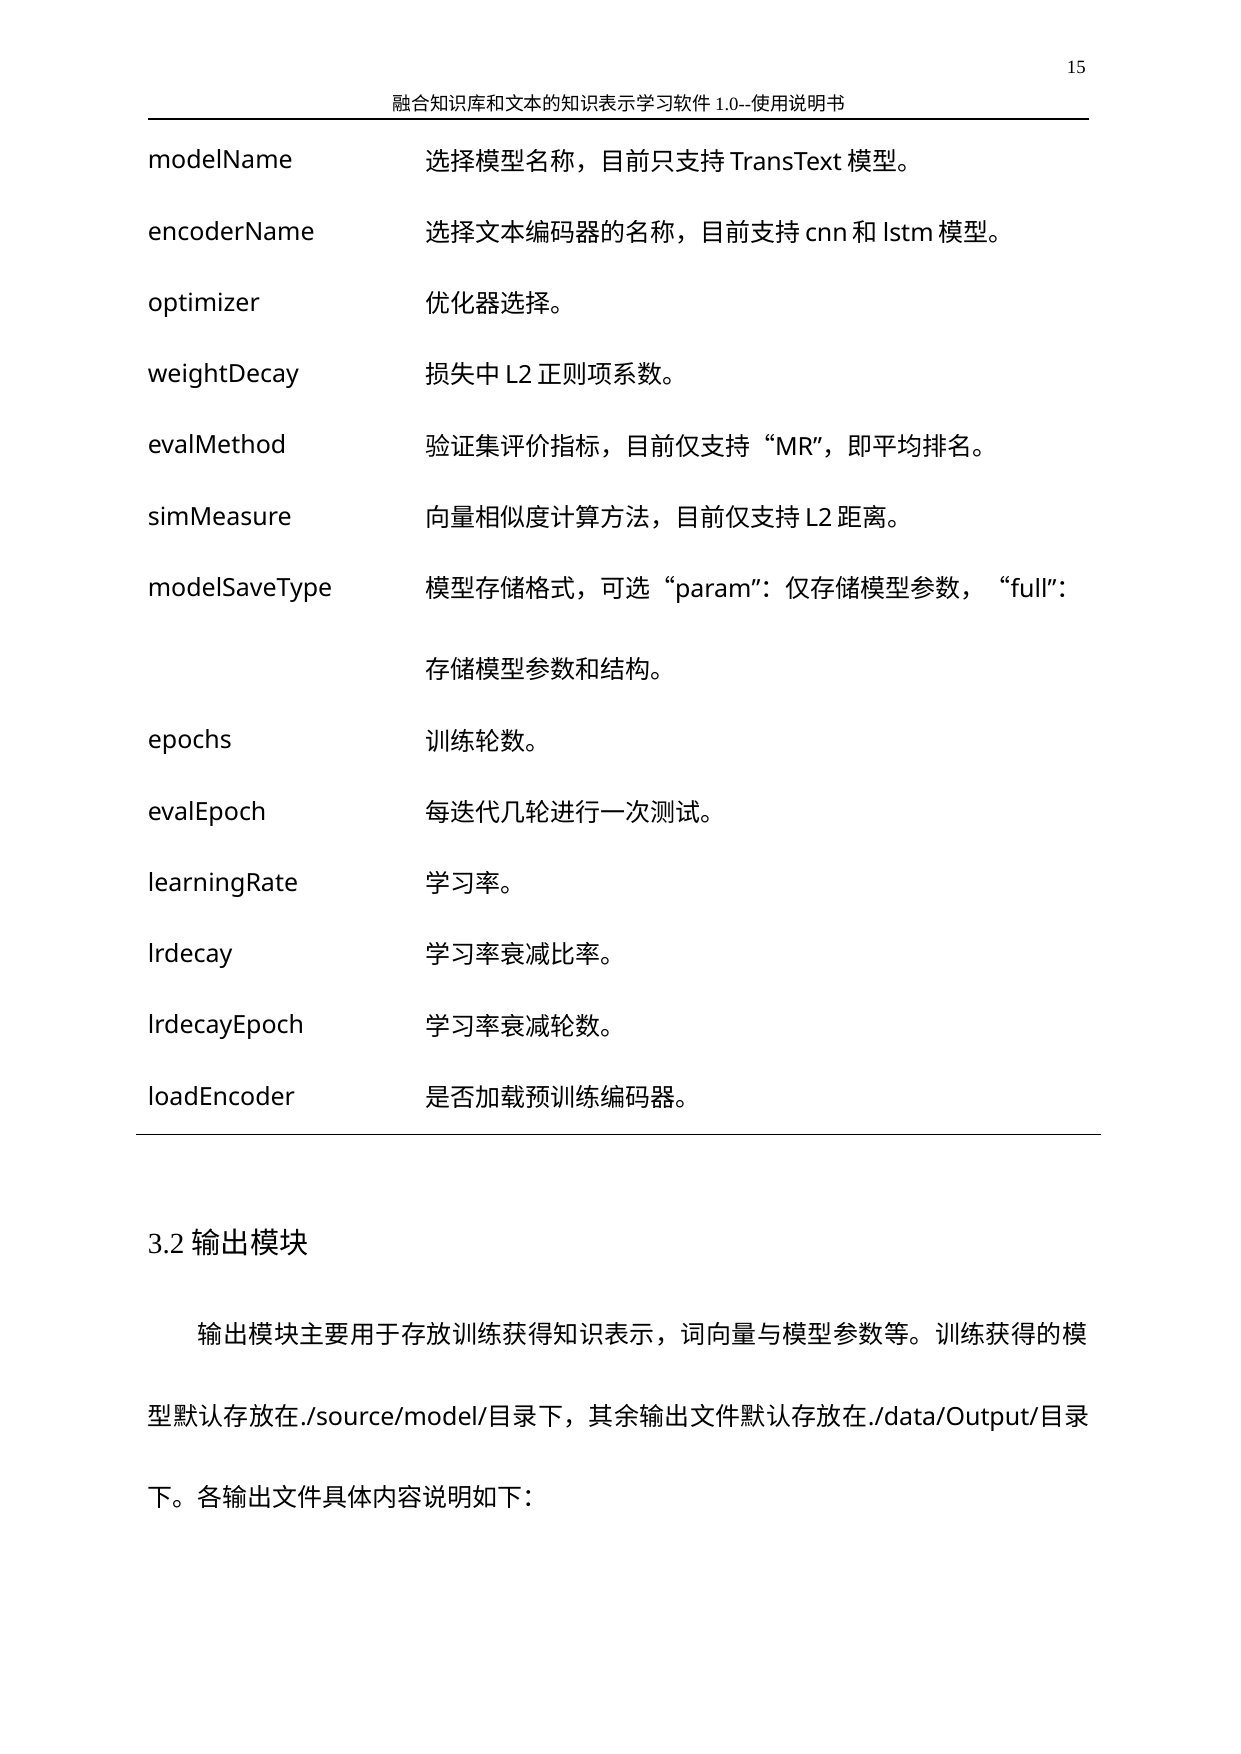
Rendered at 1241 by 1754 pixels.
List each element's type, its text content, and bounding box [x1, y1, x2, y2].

table_cell evalEpoch [136, 778, 413, 849]
table_cell simMeasure [136, 483, 413, 554]
table_cell 选择文本编码器的名称，目前支持cnn和lstm模型。 [414, 198, 1101, 269]
text 3.2 输出模块 [148, 1209, 1089, 1274]
table_cell 学习率。 [414, 849, 1101, 921]
table_cell 学习率衰减轮数。 [414, 992, 1101, 1063]
table_cell 是否加载预训练编码器。 [414, 1063, 1101, 1134]
table_cell encoderName [136, 198, 413, 269]
table_cell 学习率衰减比率。 [414, 921, 1101, 992]
table_cell 每迭代几轮进行一次测试。 [414, 778, 1101, 849]
table_cell 向量相似度计算方法，目前仅支持L2距离。 [414, 483, 1101, 554]
table_cell 模型存储格式，可选“param”：仅存储模型参数，“full”：存储模型参数和结构。 [414, 554, 1101, 707]
table_cell evalMethod [136, 412, 413, 483]
table_cell loadEncoder [136, 1063, 413, 1134]
table_cell optimizer [136, 269, 413, 341]
table_cell lrdecayEpoch [136, 992, 413, 1063]
table_cell 训练轮数。 [414, 707, 1101, 778]
table_cell 验证集评价指标，目前仅支持“MR”，即平均排名。 [414, 412, 1101, 483]
table_cell weightDecay [136, 341, 413, 412]
table_cell 损失中L2正则项系数。 [414, 341, 1101, 412]
table_cell modelSaveType [136, 554, 413, 707]
table_cell epochs [136, 707, 413, 778]
table_cell modelName [136, 127, 413, 198]
table_cell lrdecay [136, 921, 413, 992]
table_cell learningRate [136, 849, 413, 921]
text 输出模块主要用于存放训练获得知识表示，词向量与模型参数等。训练获得的模型默认存放在./source/model/目录下，其余输出文件默认存放在./data/Output/目录下。各输出文件具体内容说明如下： [148, 1301, 1089, 1528]
table_cell 选择模型名称，目前只支持TransText模型。 [414, 127, 1101, 198]
table_cell 优化器选择。 [414, 269, 1101, 341]
